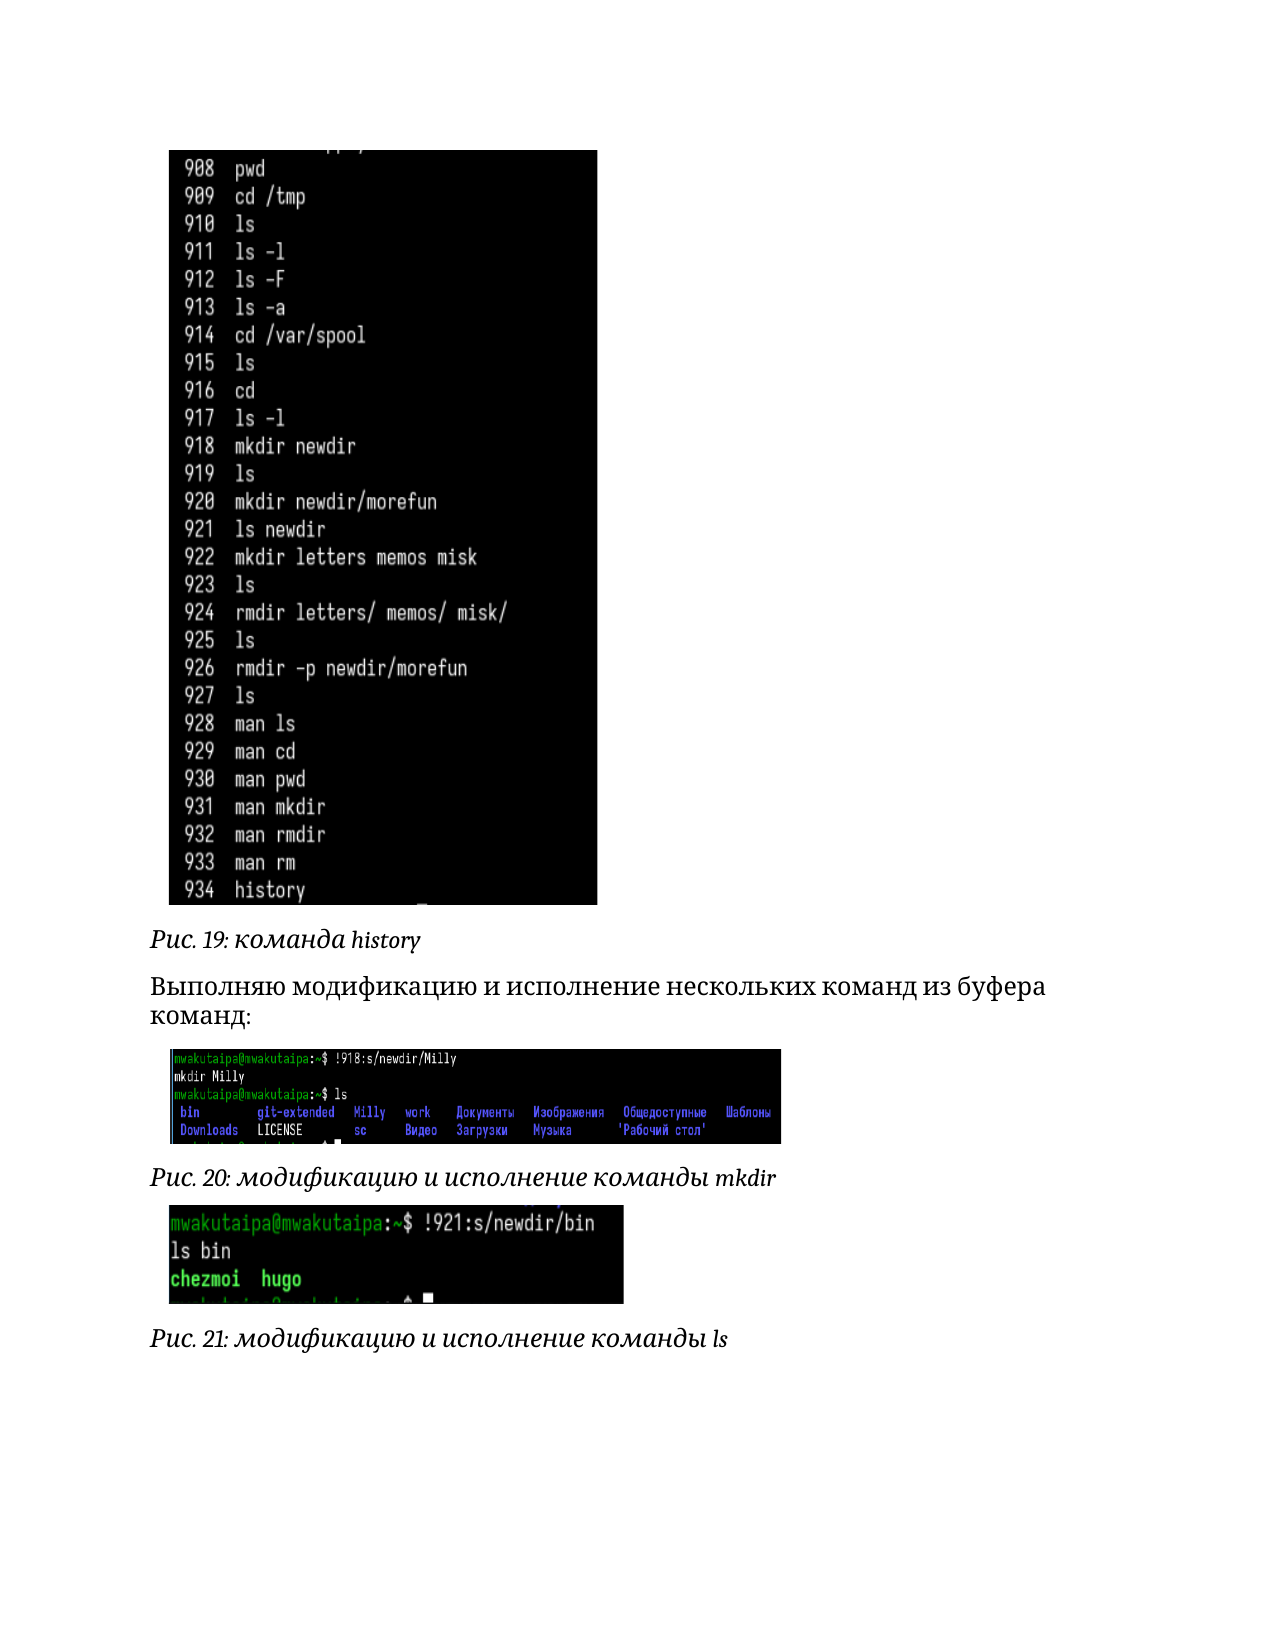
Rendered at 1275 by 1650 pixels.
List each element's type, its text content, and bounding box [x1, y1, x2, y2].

text Рис. 19: команда history [150, 926, 1125, 954]
text Рис. 21: модификацию и исполнение команды ls [150, 1324, 1125, 1353]
text Рис. 20: модификацию и исполнение команды mkdir [150, 1164, 1125, 1193]
text Выполняю модификацию и исполнение нескольких команд из буфера команд: [150, 973, 1125, 1031]
picture [168, 1049, 782, 1144]
picture [168, 150, 598, 905]
picture [168, 1205, 624, 1304]
